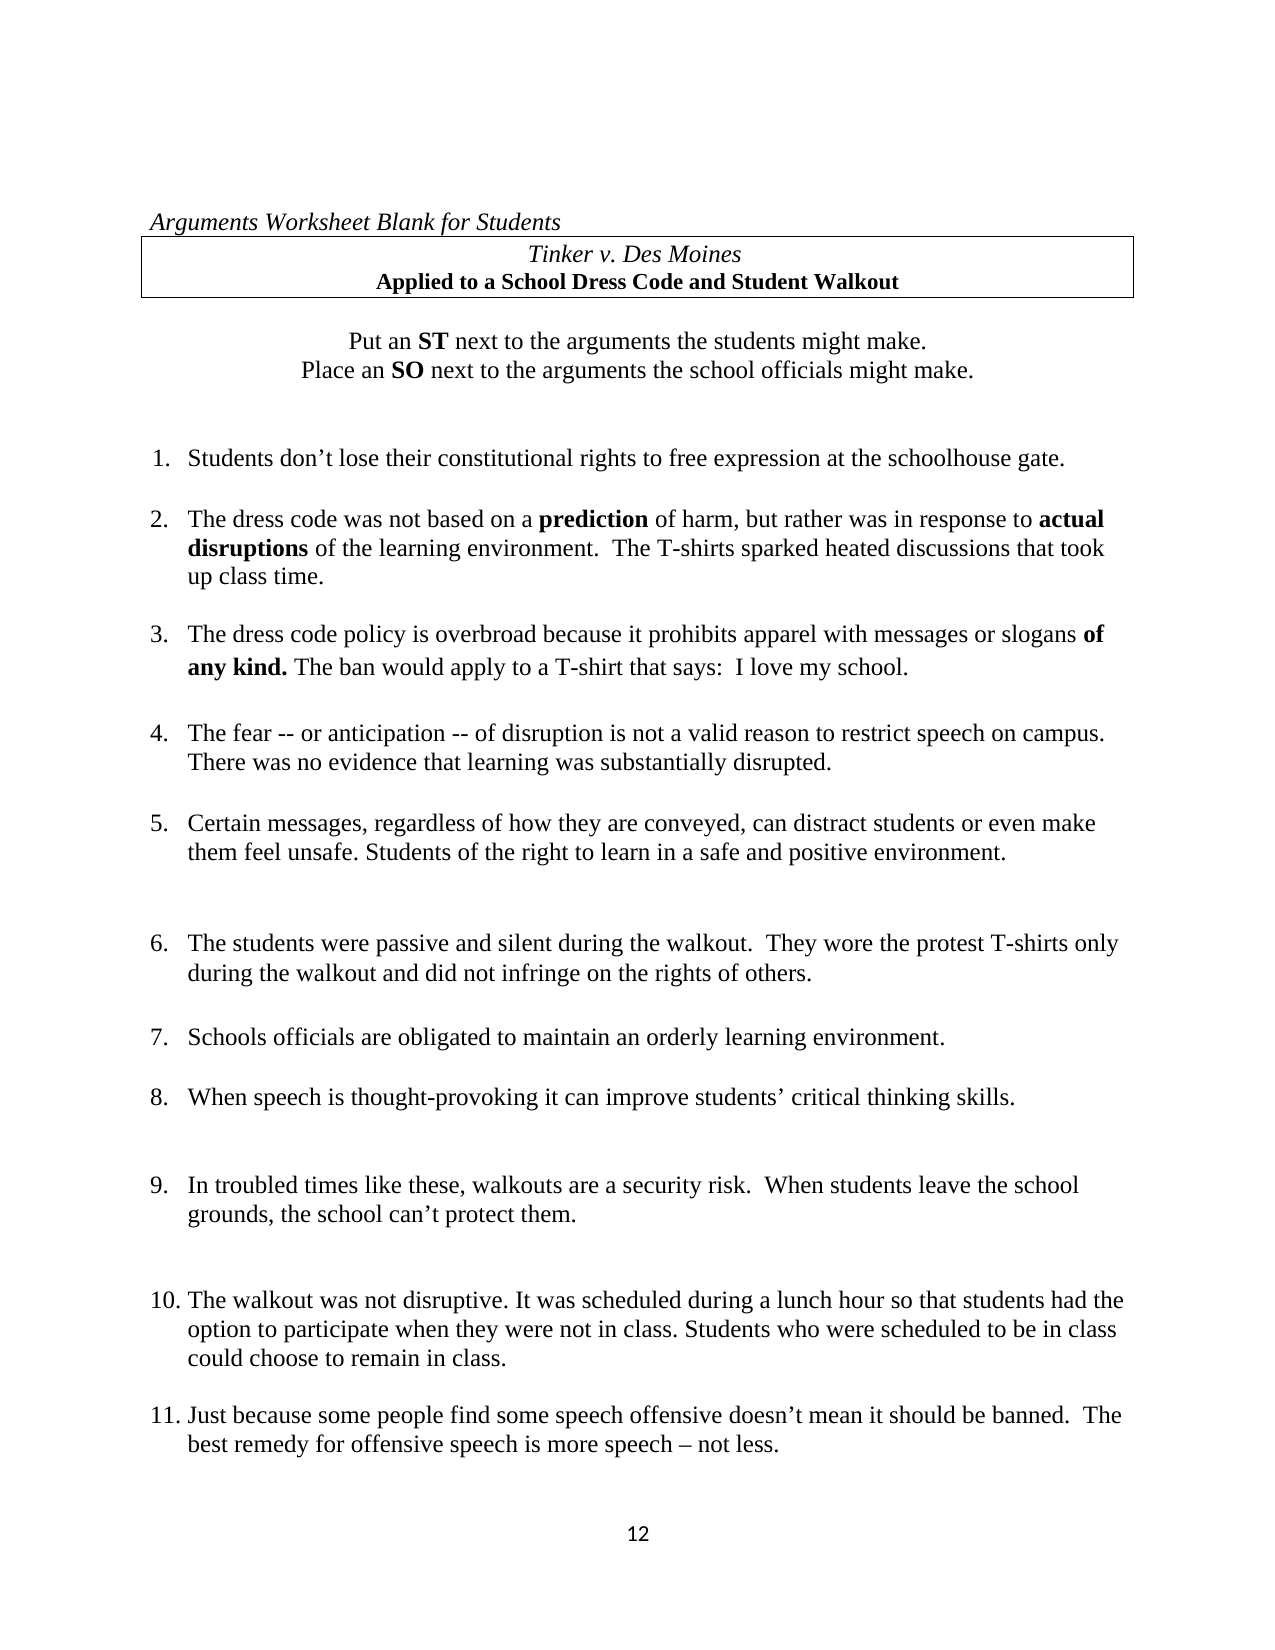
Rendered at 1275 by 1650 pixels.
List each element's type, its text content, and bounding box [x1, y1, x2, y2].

list In troubled times like these, walkouts are a security risk. When students leave the school grounds, the school can’t protect them. [150, 1170, 1125, 1228]
text Place an SO next to the arguments the school officials might make. [150, 355, 1125, 384]
text Tinker v. Des Moines Applied to a School Dress Code and Student Walkout [142, 237, 1133, 297]
list The dress code was not based on a prediction of harm, but rather was in response to actual disruptions of the learning environment. The T-shirts sparked heated discussions that took up class time. [150, 504, 1125, 590]
list Schools officials are obligated to maintain an orderly learning environment. [150, 1022, 1125, 1050]
list Just because some people find some speech offensive doesn’t mean it should be banned. The best remedy for offensive speech is more speech – not less. [150, 1400, 1125, 1458]
list Certain messages, regardless of how they are conveyed, can distract students or even make them feel unsafe. Students of the right to learn in a safe and positive environment. [150, 808, 1125, 866]
list When speech is thought-provoking it can improve students’ critical thinking skills. [150, 1082, 1125, 1111]
text Arguments Worksheet Blank for Students [150, 207, 1125, 236]
list The students were passive and silent during the walkout. They wore the protest T-shirts only during the walkout and did not infringe on the rights of others. [150, 928, 1125, 987]
list Students don’t lose their constitutional rights to free expression at the schoolhouse gate. [152, 443, 1125, 472]
list The walkout was not disruptive. It was scheduled during a lunch hour so that students had the option to participate when they were not in class. Students who were scheduled to be in class could choose to remain in class. [150, 1285, 1125, 1372]
list The fear -- or anticipation -- of disruption is not a valid reason to restrict speech on campus. There was no evidence that learning was substantially disrupted. [150, 718, 1125, 775]
text Put an ST next to the arguments the students might make. [150, 326, 1125, 355]
list The dress code policy is overbroad because it prohibits apparel with messages or slogans of any kind. The ban would apply to a T-shirt that says: I love my school. [150, 619, 1125, 681]
